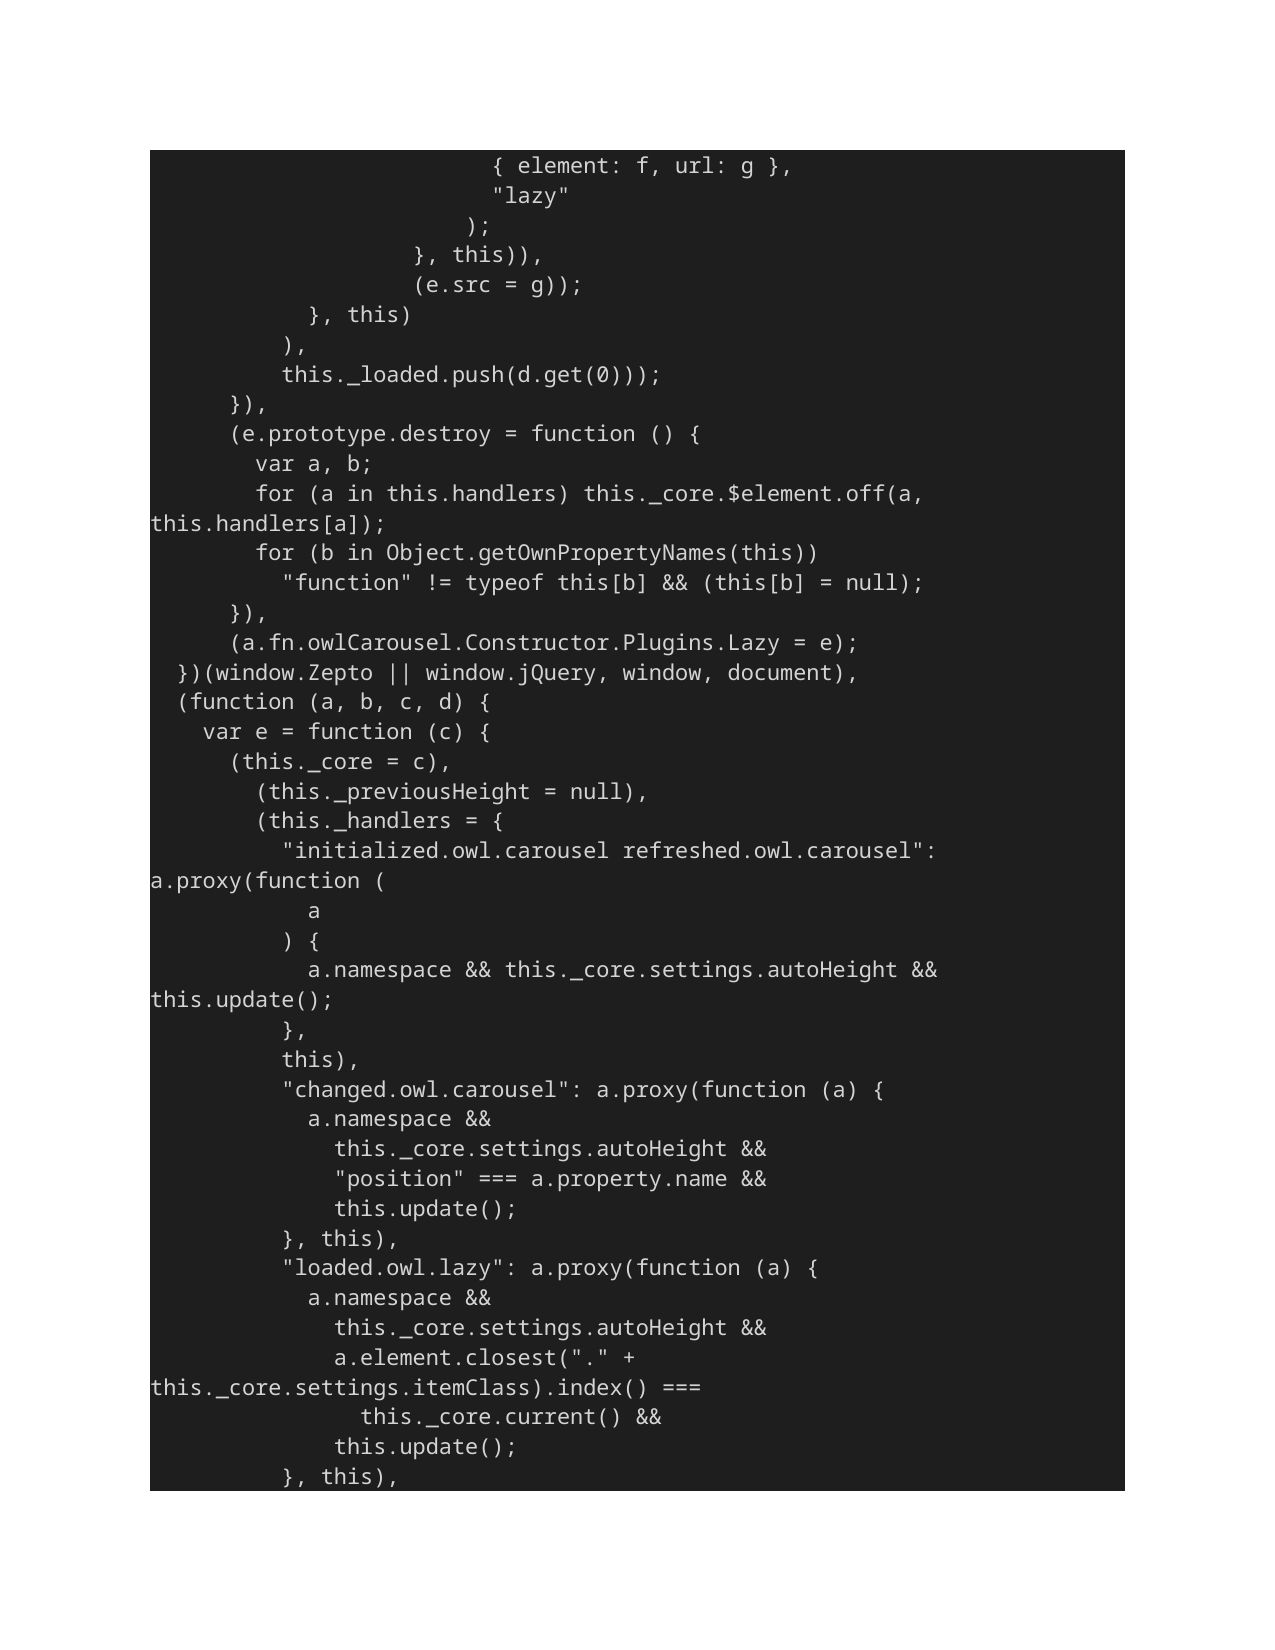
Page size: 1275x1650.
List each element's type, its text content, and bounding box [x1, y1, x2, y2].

text (e.src = g)); [150, 269, 1125, 299]
text for (a in this.handlers) this._core.$element.off(a, this.handlers[a]); [150, 478, 1125, 537]
text }), [150, 388, 1125, 418]
text ); [150, 209, 1125, 239]
text this.update(); [150, 1193, 1125, 1222]
text (this._handlers = { [150, 805, 1125, 835]
text this._core.current() && [150, 1401, 1125, 1431]
text "lazy" [150, 180, 1125, 209]
text a [150, 895, 1125, 924]
text var e = function (c) { [150, 716, 1125, 746]
text a.namespace && [150, 1103, 1125, 1133]
text "position" === a.property.name && [150, 1163, 1125, 1193]
text "changed.owl.carousel": a.proxy(function (a) { [150, 1073, 1125, 1103]
text }), [150, 597, 1125, 627]
text this._core.settings.autoHeight && [150, 1133, 1125, 1163]
text var a, b; [150, 448, 1125, 478]
text }, this), [150, 1461, 1125, 1491]
text }, this)), [150, 239, 1125, 269]
text }, this) [150, 299, 1125, 329]
text this), [150, 1044, 1125, 1073]
text this._loaded.push(d.get(0))); [150, 358, 1125, 388]
text }, [150, 1014, 1125, 1044]
text (a.fn.owlCarousel.Constructor.Plugins.Lazy = e); [150, 627, 1125, 656]
text for (b in Object.getOwnPropertyNames(this)) [150, 537, 1125, 567]
text (e.prototype.destroy = function () { [150, 418, 1125, 448]
text })(window.Zepto || window.jQuery, window, document), [150, 656, 1125, 686]
text (function (a, b, c, d) { [150, 686, 1125, 716]
text }, this), [150, 1222, 1125, 1252]
text this._core.settings.autoHeight && [150, 1312, 1125, 1342]
text "initialized.owl.carousel refreshed.owl.carousel": a.proxy(function ( [150, 835, 1125, 895]
text (this._core = c), [150, 746, 1125, 776]
text a.element.closest("." + this._core.settings.itemClass).index() === [150, 1342, 1125, 1401]
text a.namespace && this._core.settings.autoHeight && this.update(); [150, 954, 1125, 1014]
text "loaded.owl.lazy": a.proxy(function (a) { [150, 1252, 1125, 1282]
text { element: f, url: g }, [150, 150, 1125, 180]
text "function" != typeof this[b] && (this[b] = null); [150, 567, 1125, 597]
text a.namespace && [150, 1282, 1125, 1312]
text ), [150, 329, 1125, 358]
text this.update(); [150, 1431, 1125, 1461]
text (this._previousHeight = null), [150, 776, 1125, 805]
text ) { [150, 924, 1125, 954]
